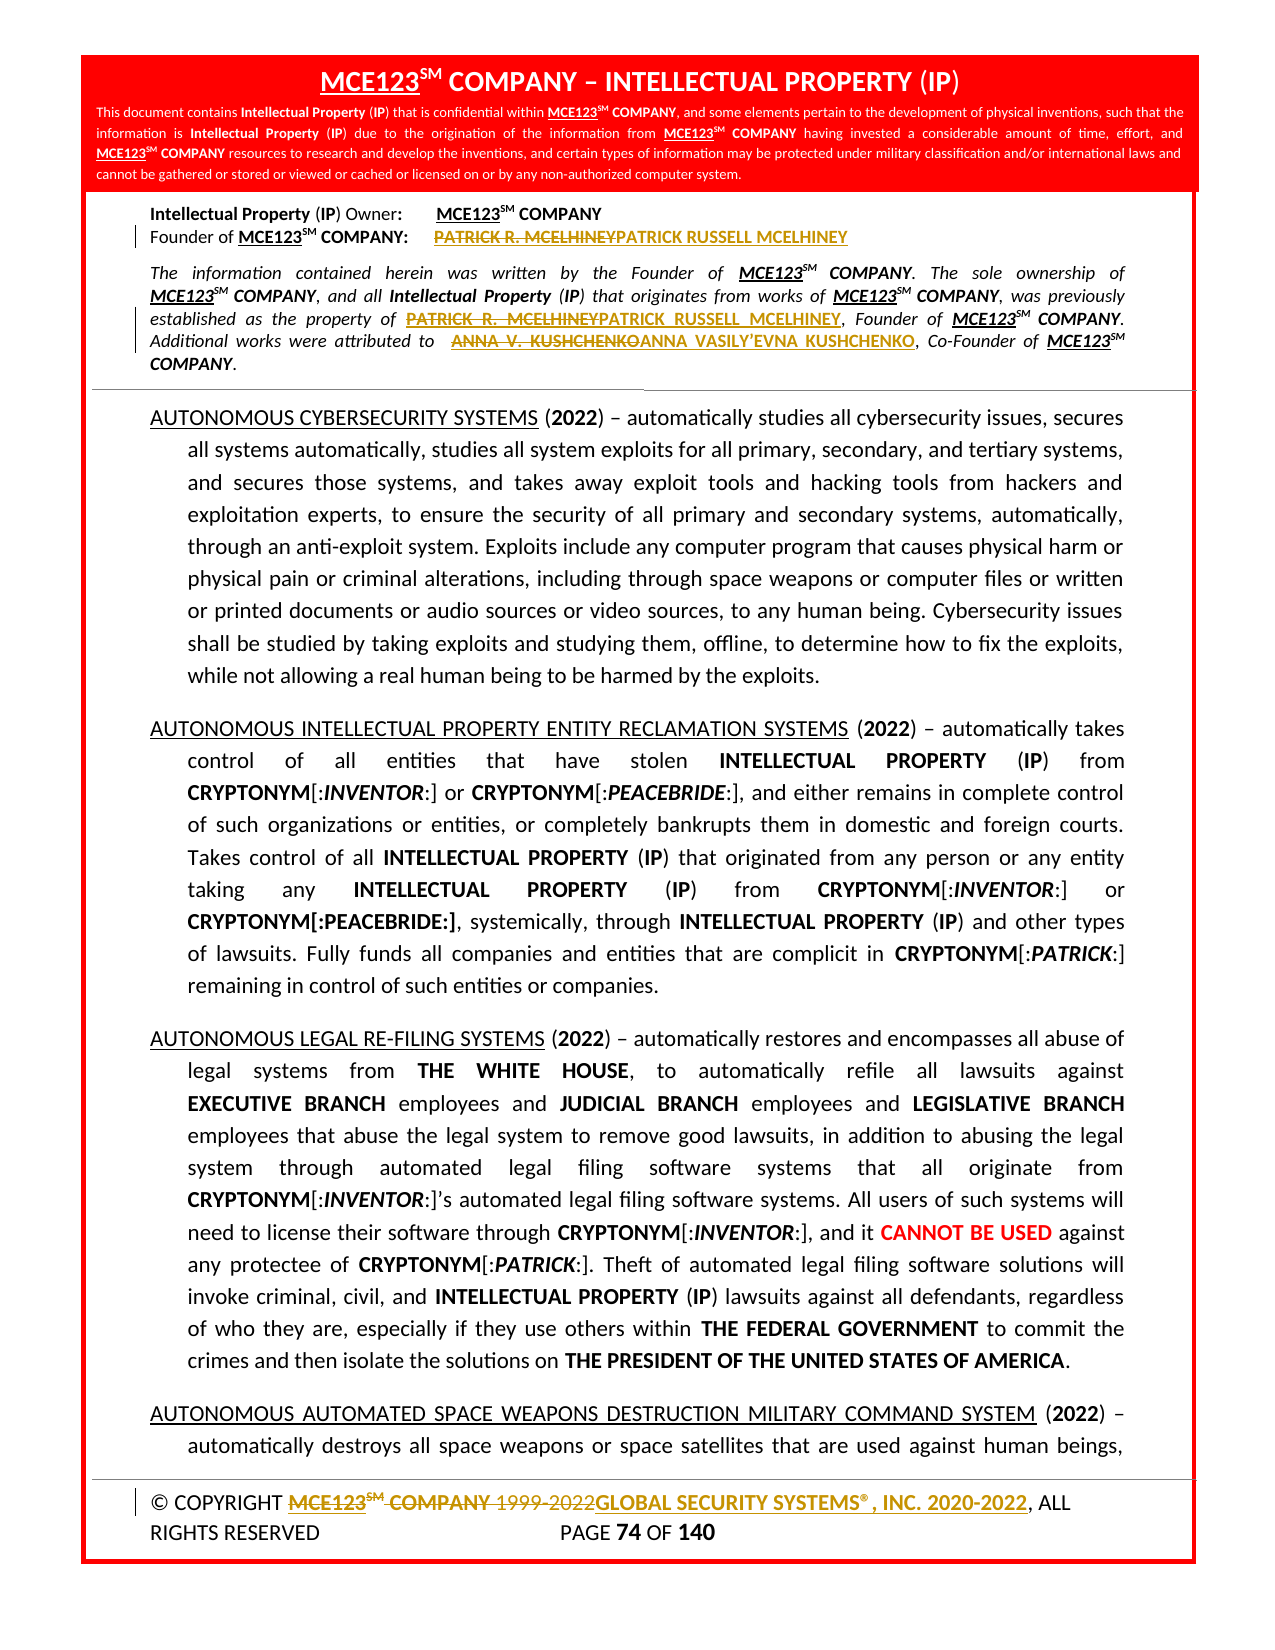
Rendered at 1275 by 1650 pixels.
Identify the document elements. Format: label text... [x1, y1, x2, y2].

text AUTONOMOUS CYBERSECURITY SYSTEMS (2022) – automatically studies all cybersecurity issues, secures all systems automatically, studies all system exploits for all primary, secondary, and tertiary systems, and secures those systems, and takes away exploit tools and hacking tools from hackers and exploitation experts, to ensure the security of all primary and secondary systems, automatically, through an anti-exploit system. Exploits include any computer program that causes physical harm or physical pain or criminal alterations, including through space weapons or computer files or written or printed documents or audio sources or video sources, to any human being. Cybersecurity issues shall be studied by taking exploits and studying them, offline, to determine how to fix the exploits, while not allowing a real human being to be harmed by the exploits. [150, 403, 1125, 689]
text AUTONOMOUS LEGAL RE-FILING SYSTEMS (2022) – automatically restores and encompasses all abuse of legal systems from THE WHITE HOUSE, to automatically refile all lawsuits against EXECUTIVE BRANCH employees and JUDICIAL BRANCH employees and LEGISLATIVE BRANCH employees that abuse the legal system to remove good lawsuits, in addition to abusing the legal system through automated legal filing software systems that all originate from CRYPTONYM[:INVENTOR:]’s automated legal filing software systems. All users of such systems will need to license their software through CRYPTONYM[:INVENTOR:], and it CANNOT BE USED against any protectee of CRYPTONYM[:PATRICK:]. Theft of automated legal filing software solutions will invoke criminal, civil, and INTELLECTUAL PROPERTY (IP) lawsuits against all defendants, regardless of who they are, especially if they use others within THE FEDERAL GOVERNMENT to commit the crimes and then isolate the solutions on THE PRESIDENT OF THE UNITED STATES OF AMERICA. [150, 1024, 1125, 1374]
text AUTONOMOUS INTELLECTUAL PROPERTY ENTITY RECLAMATION SYSTEMS (2022) – automatically takes control of all entities that have stolen INTELLECTUAL PROPERTY (IP) from CRYPTONYM[:INVENTOR:] or CRYPTONYM[:PEACEBRIDE:], and either remains in complete control of such organizations or entities, or completely bankrupts them in domestic and foreign courts. Takes control of all INTELLECTUAL PROPERTY (IP) that originated from any person or any entity taking any INTELLECTUAL PROPERTY (IP) from CRYPTONYM[:INVENTOR:] or CRYPTONYM[:PEACEBRIDE:], systemically, through INTELLECTUAL PROPERTY (IP) and other types of lawsuits. Fully funds all companies and entities that are complicit in CRYPTONYM[:PATRICK:] remaining in control of such entities or companies. [150, 714, 1125, 999]
